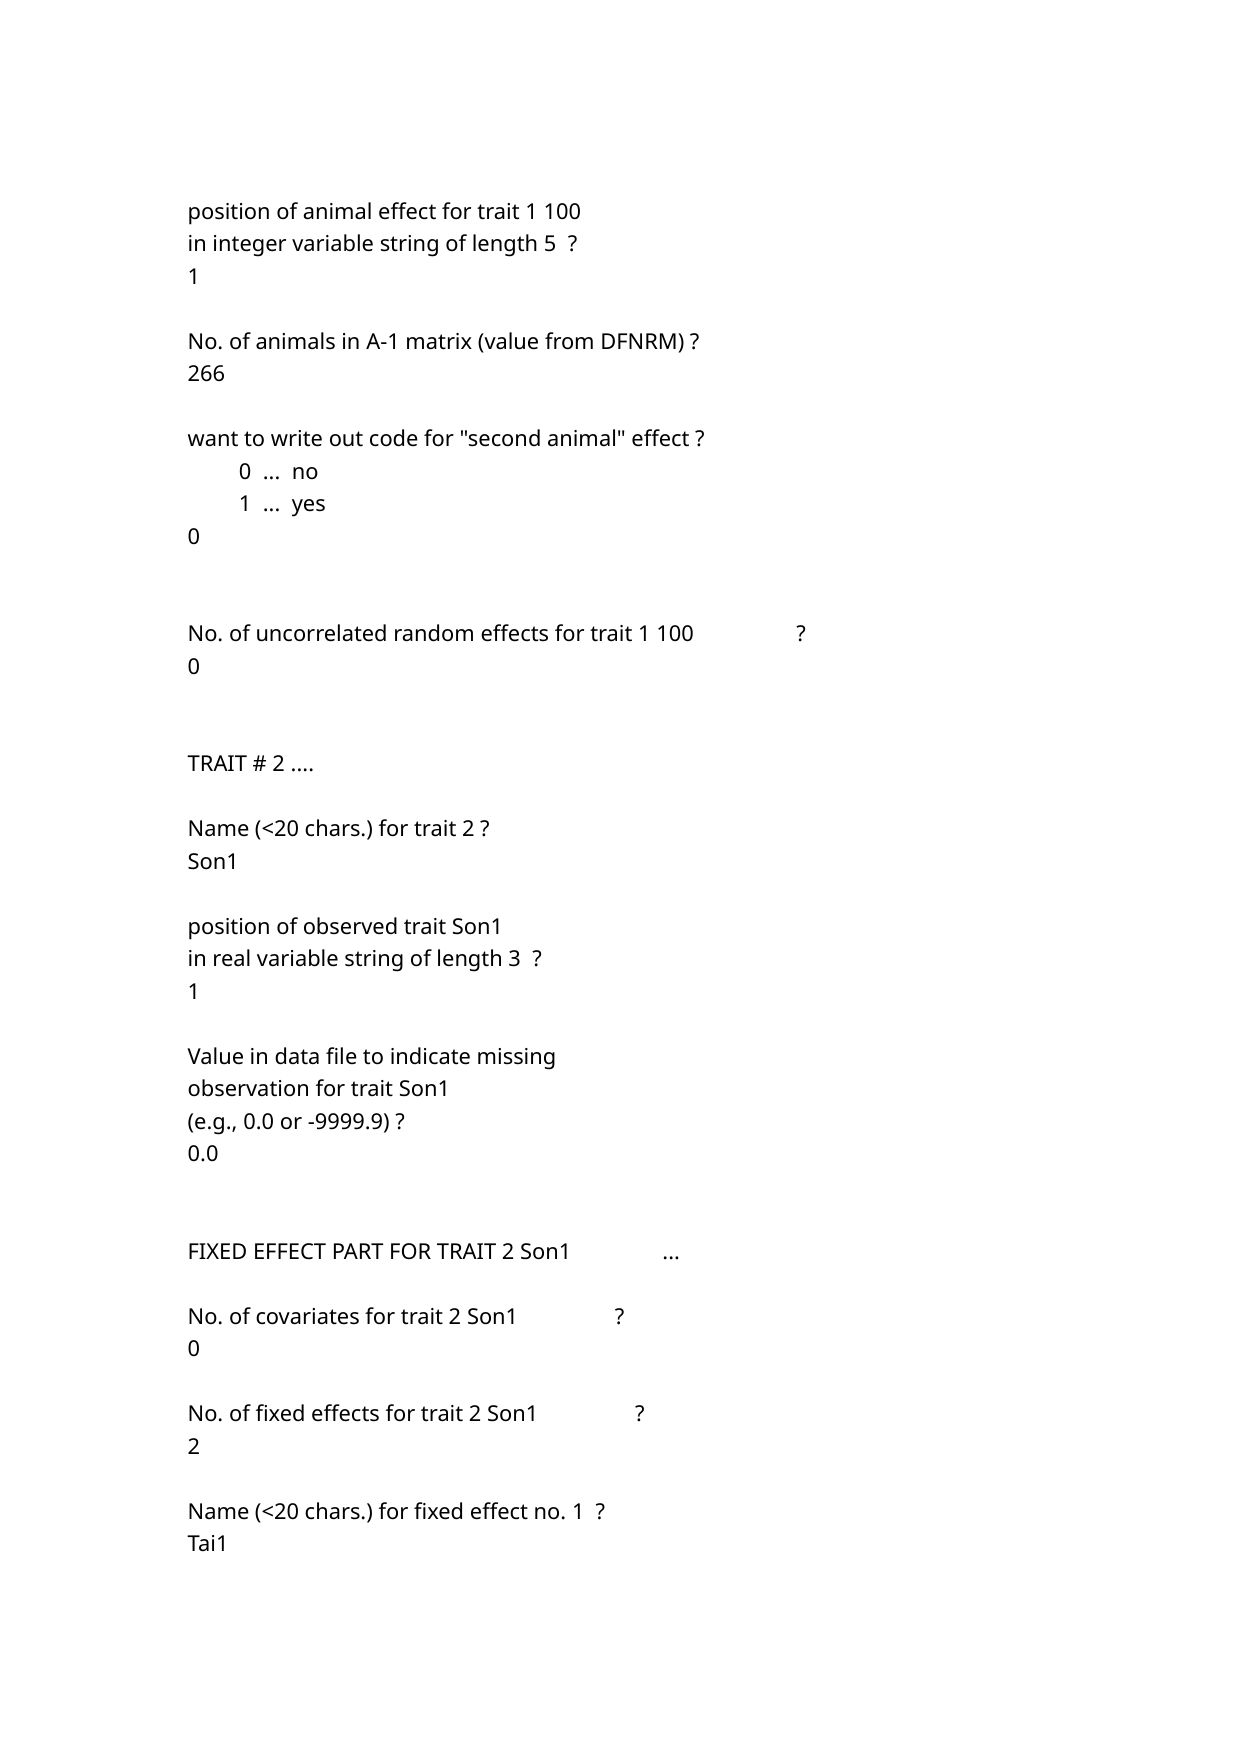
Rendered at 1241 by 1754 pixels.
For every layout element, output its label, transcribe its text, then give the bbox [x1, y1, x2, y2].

text 266 [187, 357, 1053, 389]
text 0 ... no [187, 454, 1053, 487]
text 0 [187, 1332, 1053, 1364]
text Name (<20 chars.) for fixed effect no. 1 ? [187, 1494, 1053, 1527]
text No. of covariates for trait 2 Son1 ? [187, 1299, 1053, 1332]
text No. of fixed effects for trait 2 Son1 ? [187, 1397, 1053, 1429]
text 1 [187, 259, 1053, 292]
text FIXED EFFECT PART FOR TRAIT 2 Son1 ... [187, 1234, 1053, 1267]
text 1 ... yes [187, 487, 1053, 519]
text No. of animals in A-1 matrix (value from DFNRM) ? [187, 324, 1053, 357]
text Son1 [187, 844, 1053, 877]
text No. of uncorrelated random effects for trait 1 100 ? [187, 617, 1053, 649]
text in integer variable string of length 5 ? [187, 227, 1053, 259]
text Tai1 [187, 1527, 1053, 1559]
text observation for trait Son1 [187, 1072, 1053, 1104]
text 2 [187, 1429, 1053, 1462]
text Name (<20 chars.) for trait 2 ? [187, 812, 1053, 844]
text (e.g., 0.0 or -9999.9) ? [187, 1104, 1053, 1137]
text 0 [187, 519, 1053, 552]
text TRAIT # 2 .... [187, 747, 1053, 779]
text 1 [187, 974, 1053, 1007]
text Value in data file to indicate missing [187, 1039, 1053, 1072]
text position of animal effect for trait 1 100 [187, 194, 1053, 227]
text in real variable string of length 3 ? [187, 942, 1053, 974]
text 0.0 [187, 1137, 1053, 1169]
text want to write out code for "second animal" effect ? [187, 422, 1053, 454]
text 0 [187, 649, 1053, 682]
text position of observed trait Son1 [187, 909, 1053, 942]
